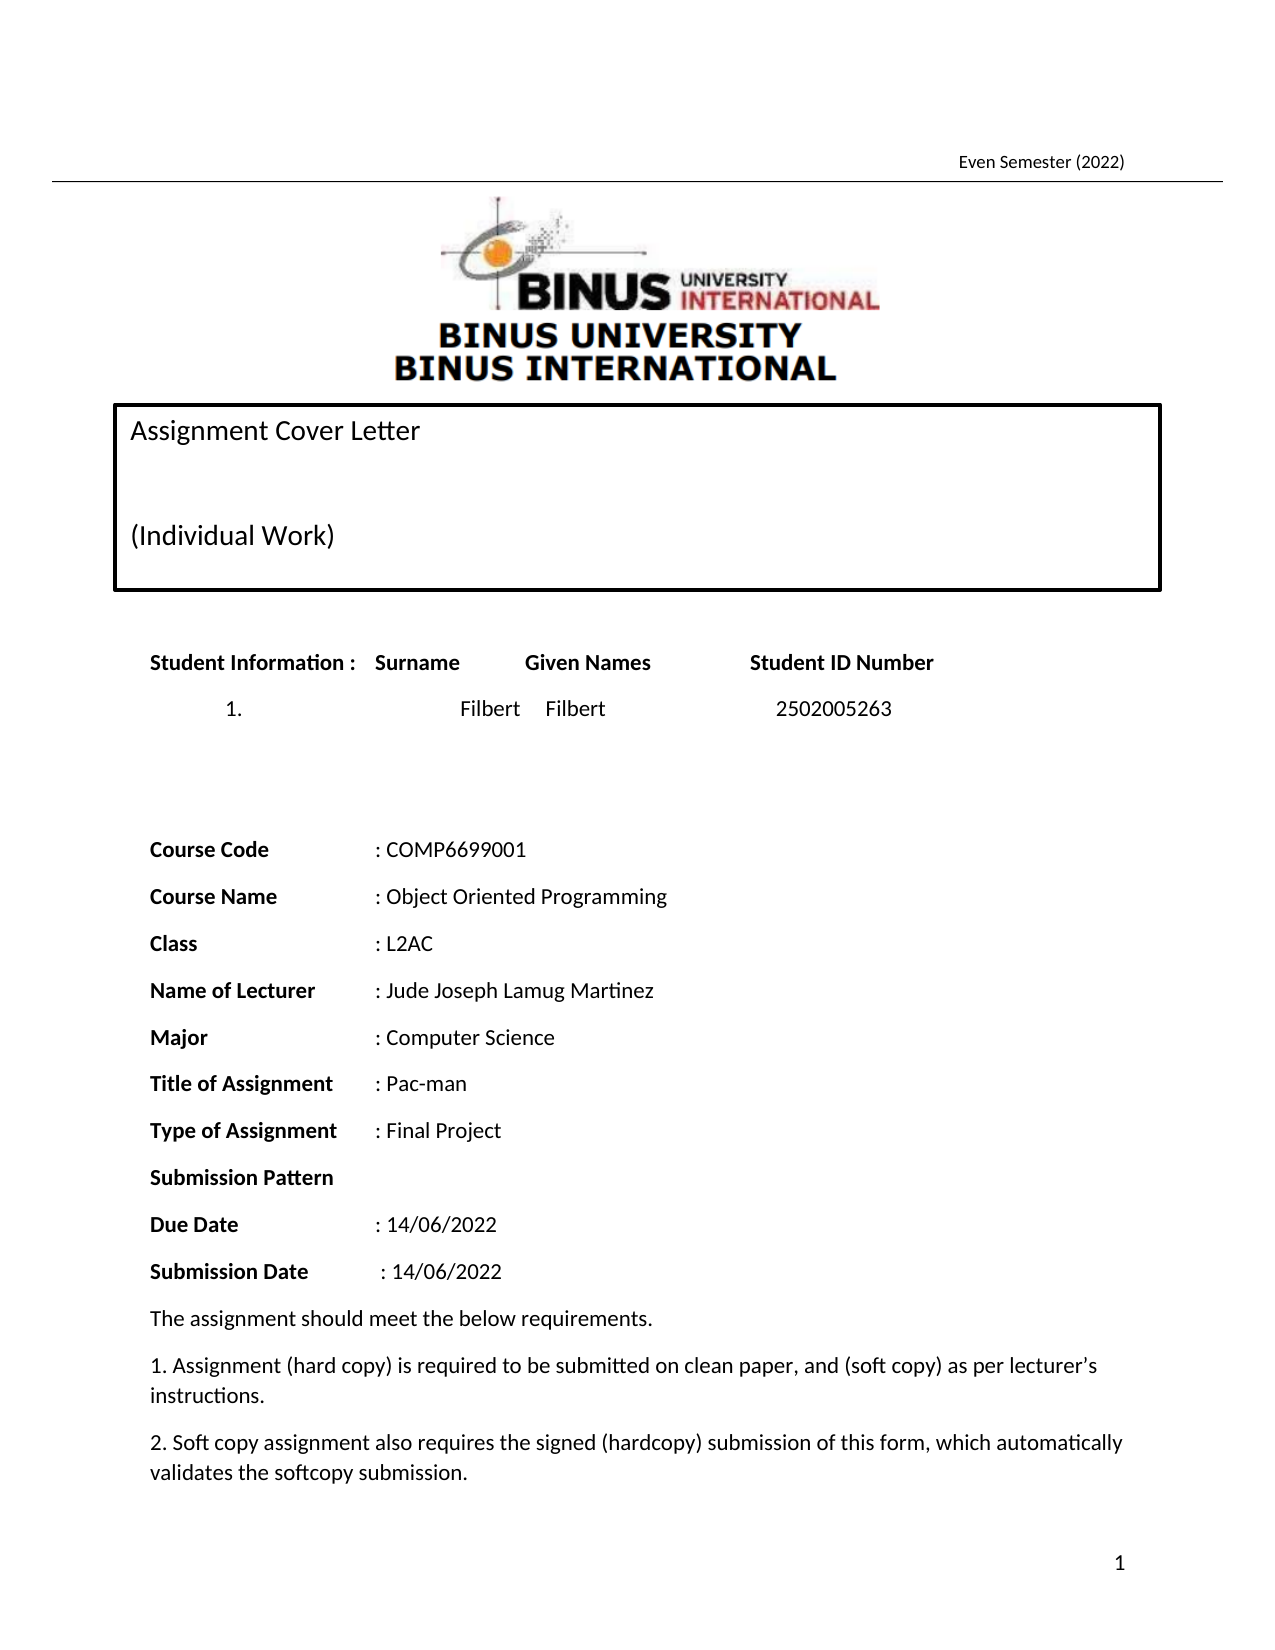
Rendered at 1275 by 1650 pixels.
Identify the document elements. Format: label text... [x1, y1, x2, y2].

text Name of Lecturer : Jude Joseph Lamug Martinez [150, 976, 1125, 1004]
text 1. Assignment (hard copy) is required to be submitted on clean paper, and (soft copy) as per lecturer’s instructions. [150, 1351, 1125, 1409]
picture [365, 192, 905, 383]
text Title of Assignment : Pac-man [150, 1069, 1125, 1097]
text Submission Date : 14/06/2022 [150, 1257, 1125, 1285]
text Course Name : Object Oriented Programming [150, 882, 1125, 910]
text 2. Soft copy assignment also requires the signed (hardcopy) submission of this form, which automatically validates the softcopy submission. [150, 1428, 1125, 1486]
text Submission Pattern [150, 1163, 1125, 1191]
text Due Date : 14/06/2022 [150, 1210, 1125, 1238]
list Filbert Filbert 2502005263 [225, 694, 1125, 722]
text Major : Computer Science [150, 1023, 1125, 1051]
text Type of Assignment : Final Project [150, 1116, 1125, 1144]
text The assignment should meet the below requirements. [150, 1304, 1125, 1332]
text Student Information : Surname Given Names Student ID Number [150, 592, 1125, 676]
text Course Code : COMP6699001 [150, 835, 1125, 863]
text Even Semester (2022) [150, 150, 1125, 173]
text Class : L2AC [150, 929, 1125, 957]
